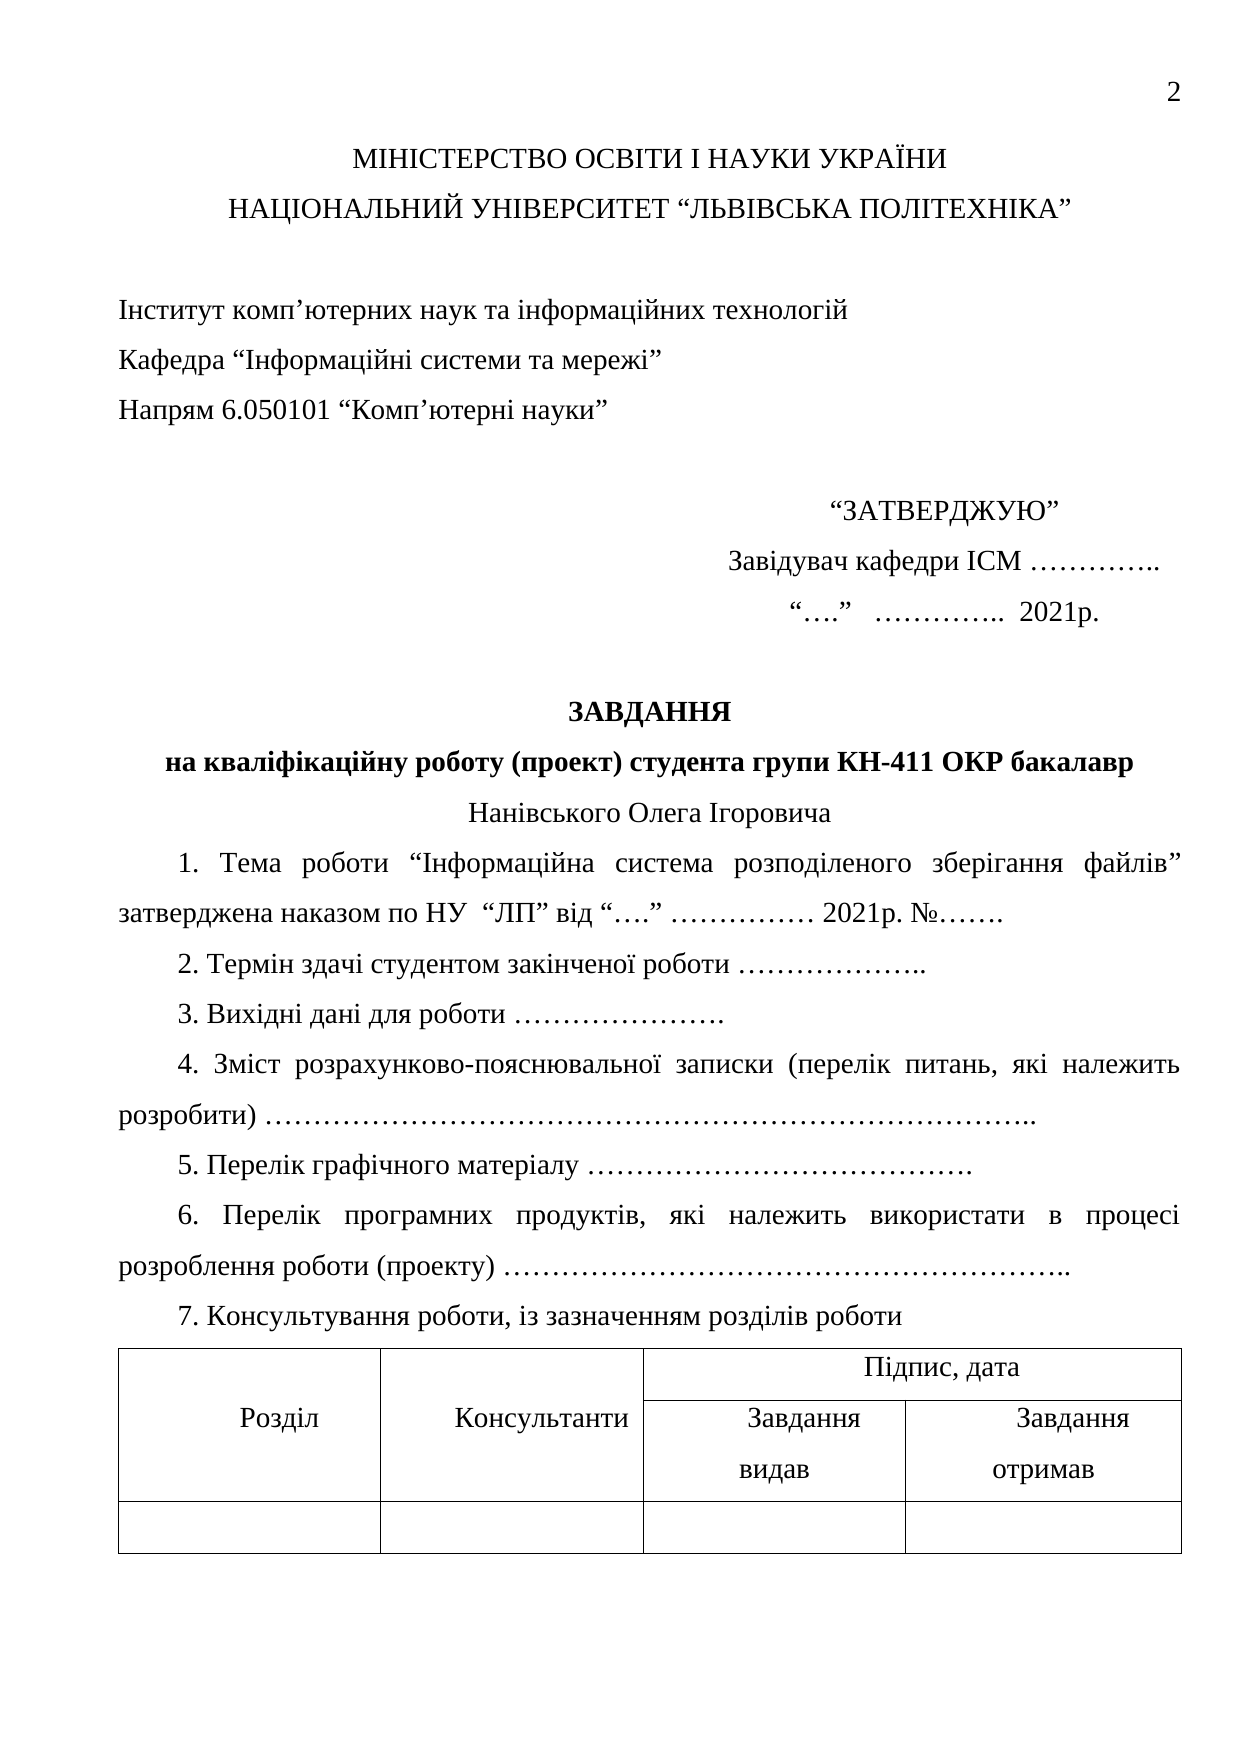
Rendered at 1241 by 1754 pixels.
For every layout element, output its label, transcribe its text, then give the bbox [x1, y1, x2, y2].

text на кваліфікаційну роботу (проект) студента групи КН-411 ОКР бакалавр [118, 744, 1181, 778]
text НАЦІОНАЛЬНИЙ УНІВЕРСИТЕТ “ЛЬВІВСЬКА ПОЛІТЕХНІКА” [118, 191, 1181, 225]
text 2. Термін здачі студентом закінченої роботи ……………….. [118, 946, 1181, 979]
table_header “ЗАТВЕРДЖУЮ” Завідувач кафедри ІСМ ………….. “….” ………….. 2021р. [649, 443, 1180, 694]
text 6. Перелік програмних продуктів, які належить використати в процесі розроблення роботи (проекту) ………………………………………………….. [118, 1197, 1181, 1281]
text 4. Зміст розрахунково-пояснювальної записки (перелік питань, які належить розробити) …………………………………………………………………….. [118, 1046, 1181, 1130]
table_cell [381, 1502, 643, 1552]
text Напрям 6.050101 “Комп’ютерні науки” [118, 392, 1181, 426]
table_cell [119, 1502, 380, 1552]
table_header Розділ [119, 1349, 380, 1501]
text Нанівського Олега Ігоровича [118, 795, 1181, 828]
text МІНІСТЕРСТВО ОСВІТИ І НАУКИ УКРАЇНИ [118, 141, 1181, 174]
table_header Підпис, дата [644, 1349, 1181, 1399]
text Кафедра “Інформаційні системи та мережі” [118, 342, 1181, 376]
text 5. Перелік графічного матеріалу …………………………………. [118, 1147, 1181, 1181]
text 7. Консультування роботи, із зазначенням розділів роботи [118, 1298, 1181, 1332]
table_cell Завдання видав [644, 1401, 905, 1501]
text ЗАВДАННЯ [118, 694, 1181, 728]
table_cell [644, 1502, 905, 1552]
text Інститут комп’ютерних наук та інформаційних технологій [118, 292, 1181, 325]
table_cell [906, 1502, 1181, 1552]
text 3. Вихідні дані для роботи …………………. [118, 996, 1181, 1030]
table_cell Завдання отримав [906, 1401, 1181, 1501]
table_header Консультанти [381, 1349, 643, 1501]
text 1. Тема роботи “Інформаційна система розподіленого зберігання файлів” затверджена наказом по НУ “ЛП” від “….” …………… 2021р. №……. [118, 845, 1181, 929]
